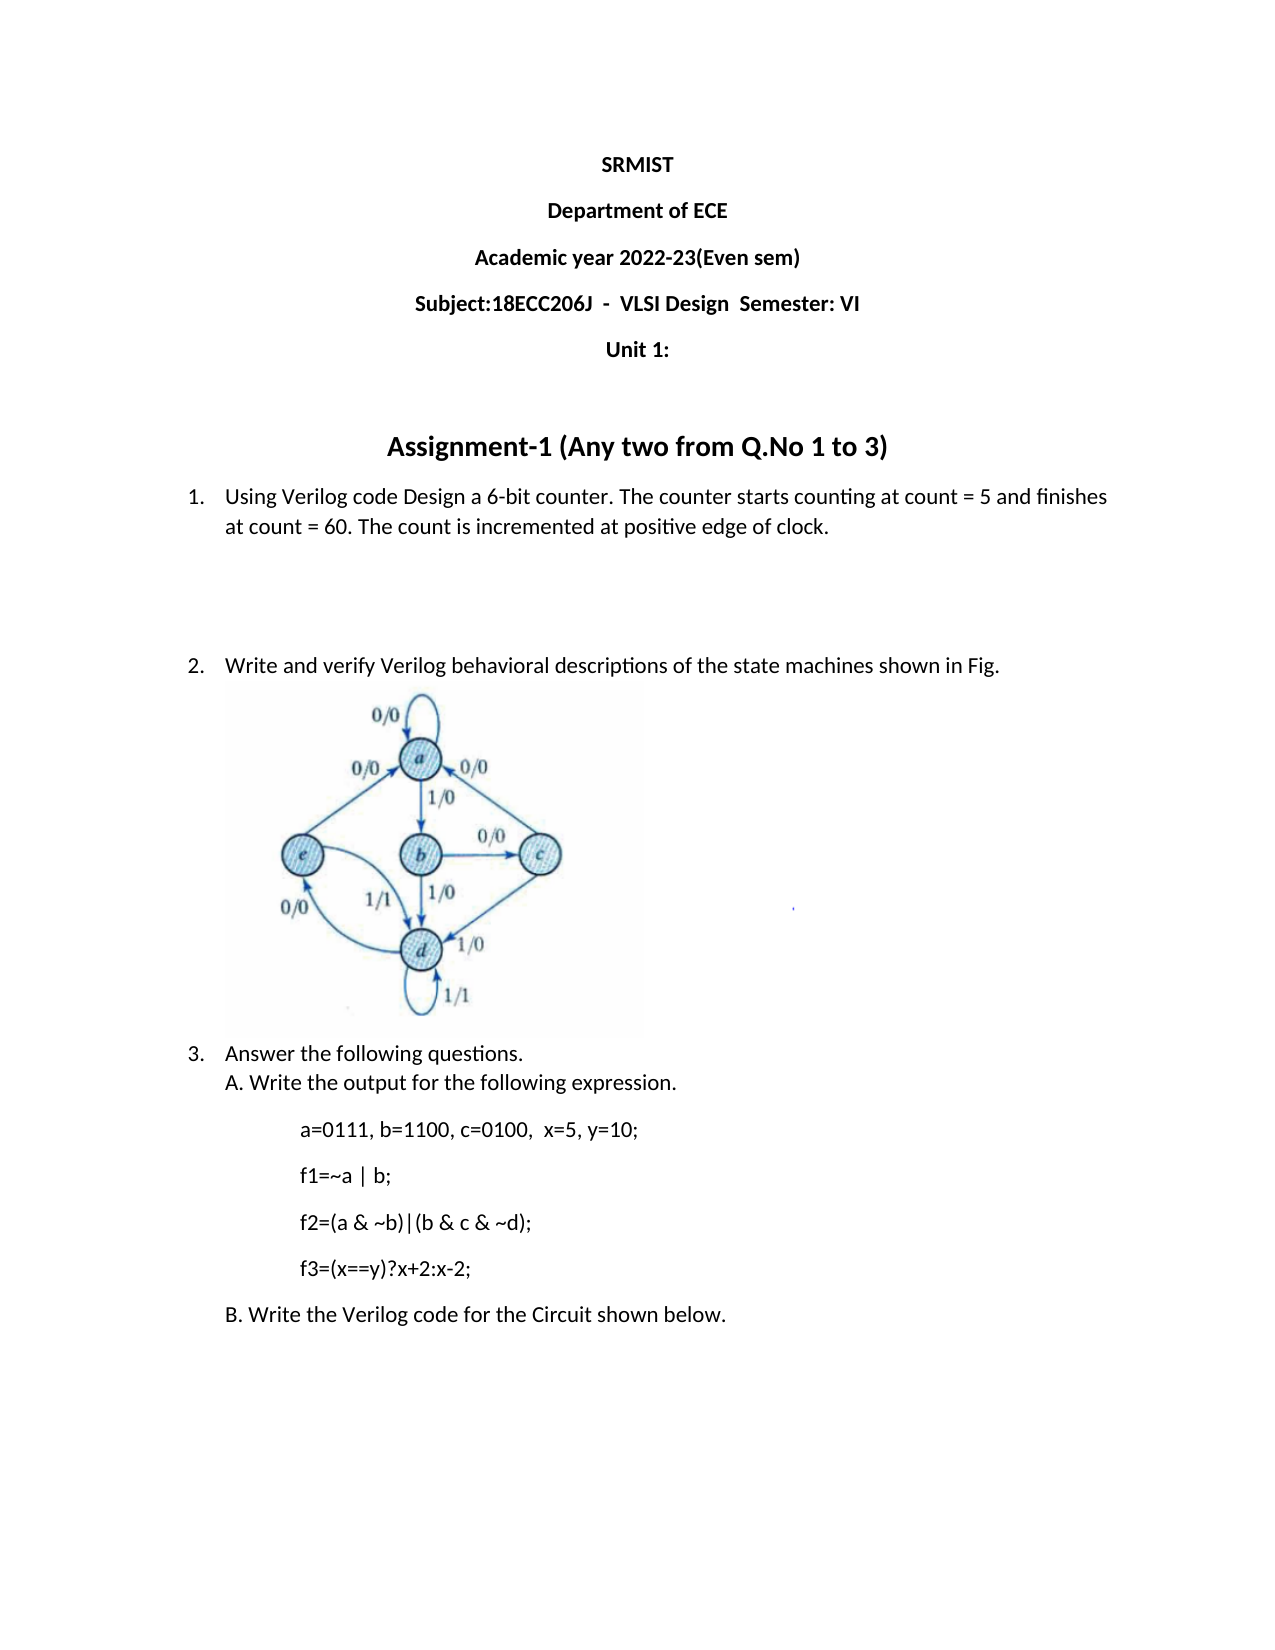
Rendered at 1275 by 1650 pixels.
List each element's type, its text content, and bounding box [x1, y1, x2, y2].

text f3=(x==y)?x+2:x-2; [225, 1254, 1125, 1282]
text Academic year 2022-23(Even sem) [150, 243, 1125, 271]
text f2=(a & ~b)|(b & c & ~d); [225, 1208, 1125, 1236]
list Using Verilog code Design a 6-bit counter. The counter starts counting at count = 5 and finishes at count = 60. The count is incremented at positive edge of clock. [187, 482, 1125, 540]
text SRMIST [150, 150, 1125, 178]
list B. Write the Verilog code for the Circuit shown below. [225, 1300, 1125, 1328]
text f1=~a | b; [225, 1161, 1125, 1189]
list A. Write the output for the following expression. [225, 1068, 1125, 1097]
picture [225, 681, 795, 1038]
text Subject:18ECC206J - VLSI Design Semester: VI [150, 289, 1125, 317]
list Answer the following questions. [187, 1039, 1125, 1067]
text Unit 1: [150, 335, 1125, 363]
text a=0111, b=1100, c=0100, x=5, y=10; [225, 1115, 1125, 1143]
text Department of ECE [150, 196, 1125, 224]
list Write and verify Verilog behavioral descriptions of the state machines shown in Fig. [187, 651, 1125, 679]
text Assignment-1 (Any two from Q.No 1 to 3) [150, 428, 1125, 464]
